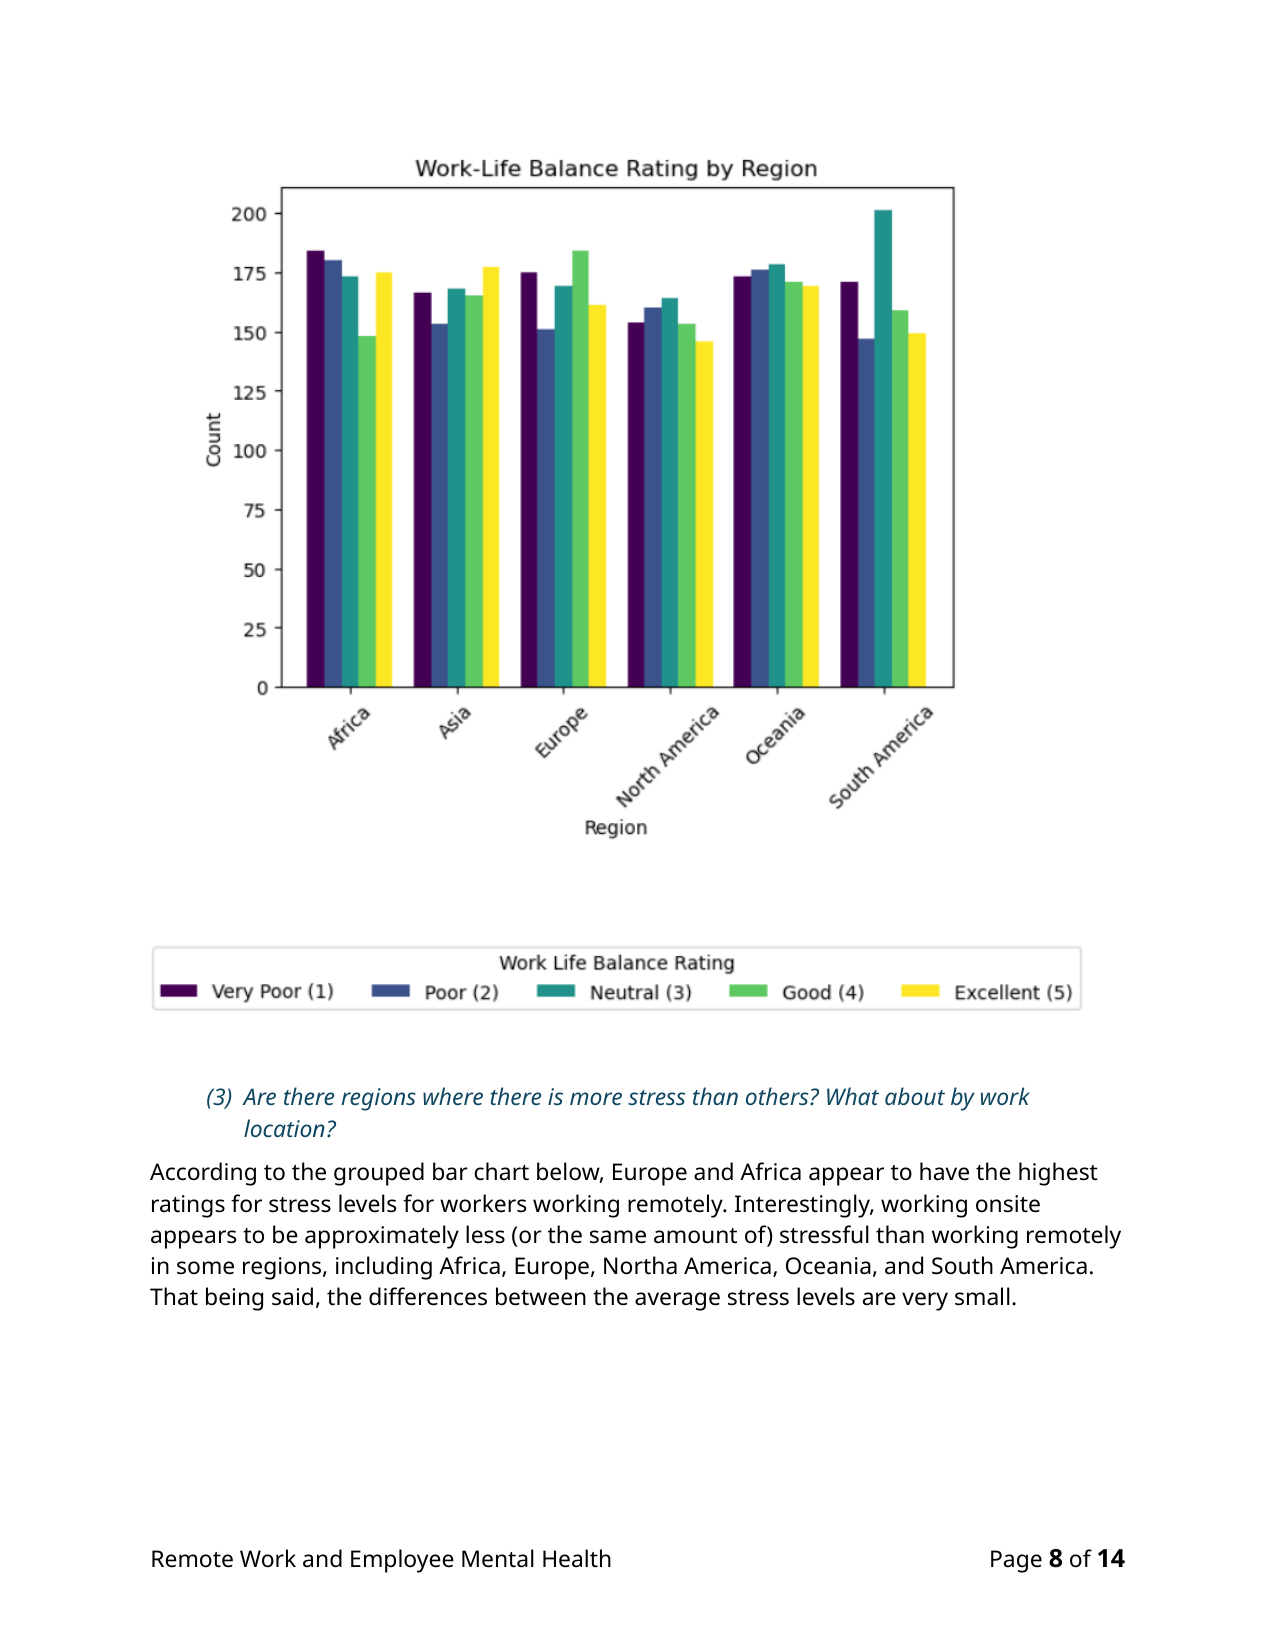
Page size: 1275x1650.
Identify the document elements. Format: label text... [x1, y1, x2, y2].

picture [150, 150, 1125, 1025]
list Are there regions where there is more stress than others? What about by work location? [206, 1081, 1125, 1144]
text According to the grouped bar chart below, Europe and Africa appear to have the highest ratings for stress levels for workers working remotely. Interestingly, working onsite appears to be approximately less (or the same amount of) stressful than working remotely in some regions, including Africa, Europe, Northa America, Oceania, and South America. That being said, the differences between the average stress levels are very small. [150, 1156, 1125, 1312]
